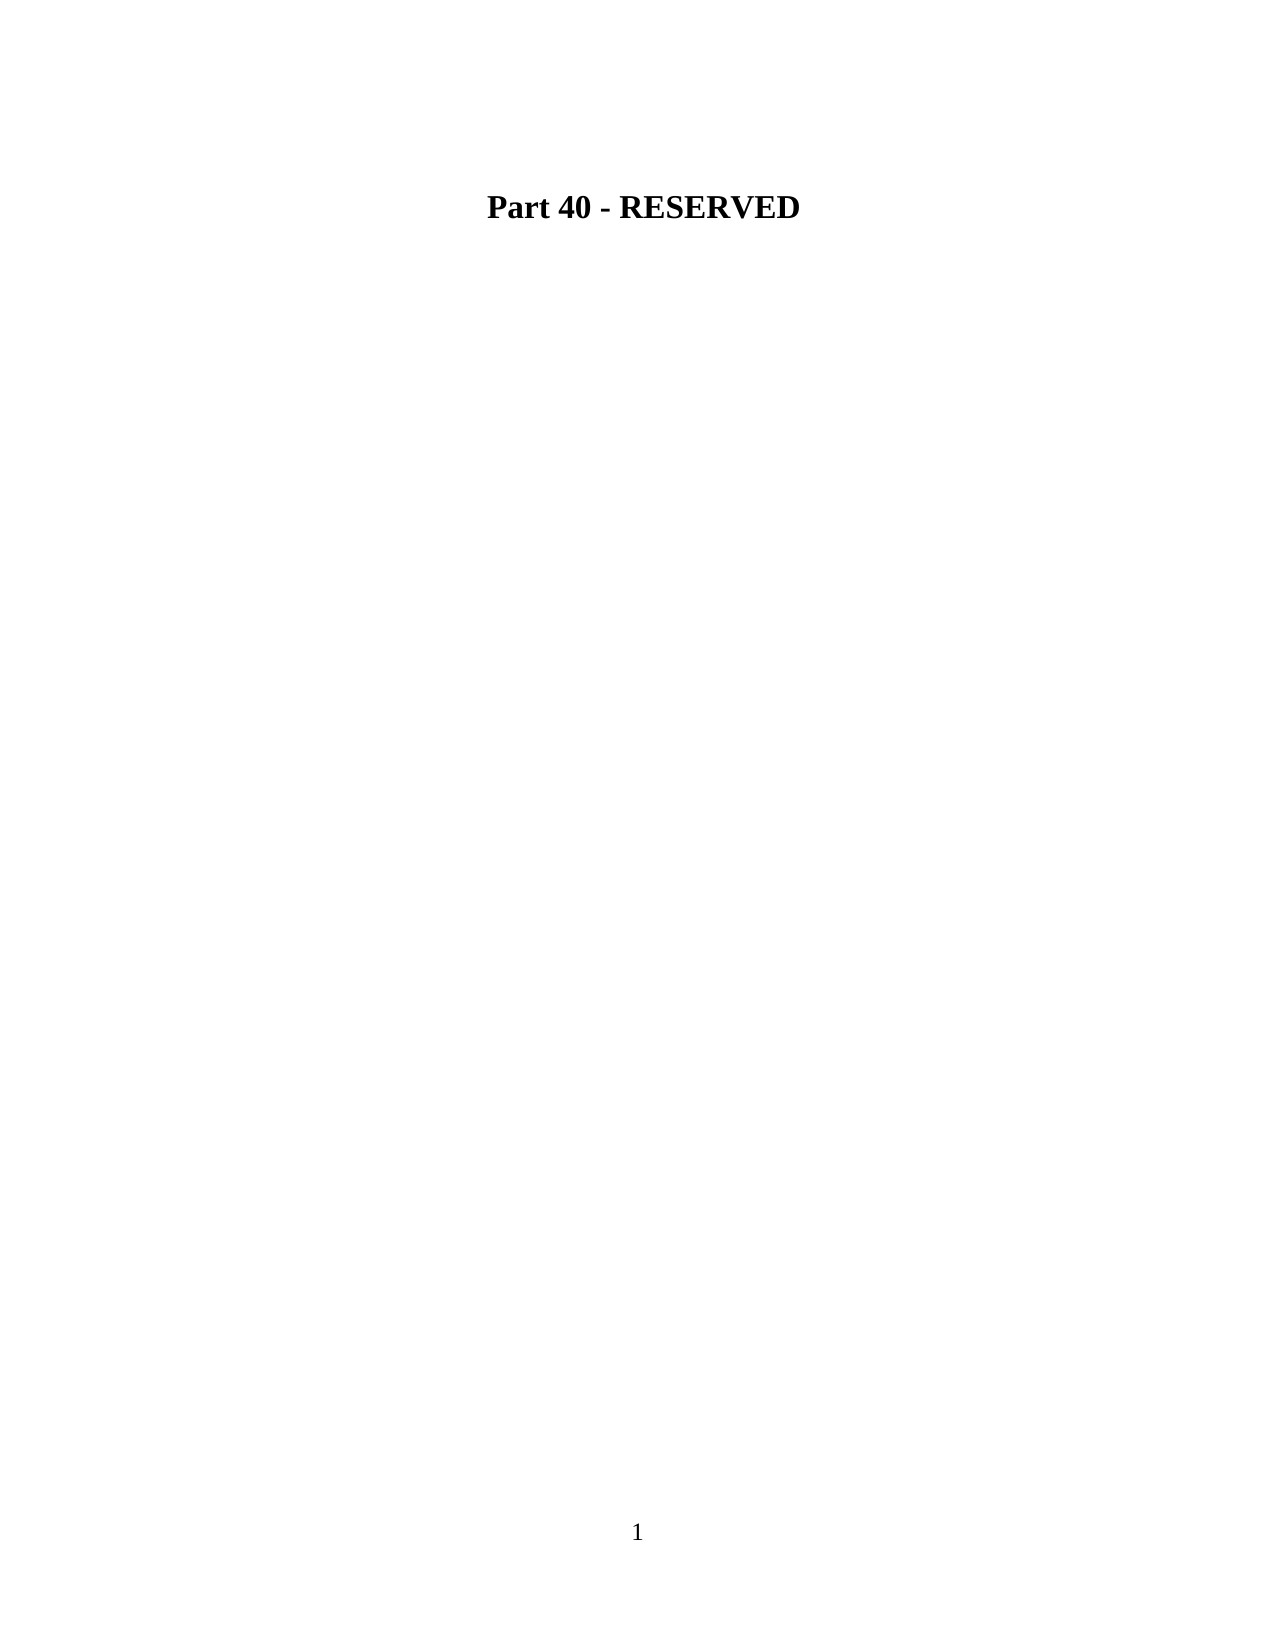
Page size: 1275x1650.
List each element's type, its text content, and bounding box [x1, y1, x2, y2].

subtitle Part 40 - RESERVED [162, 187, 1125, 226]
